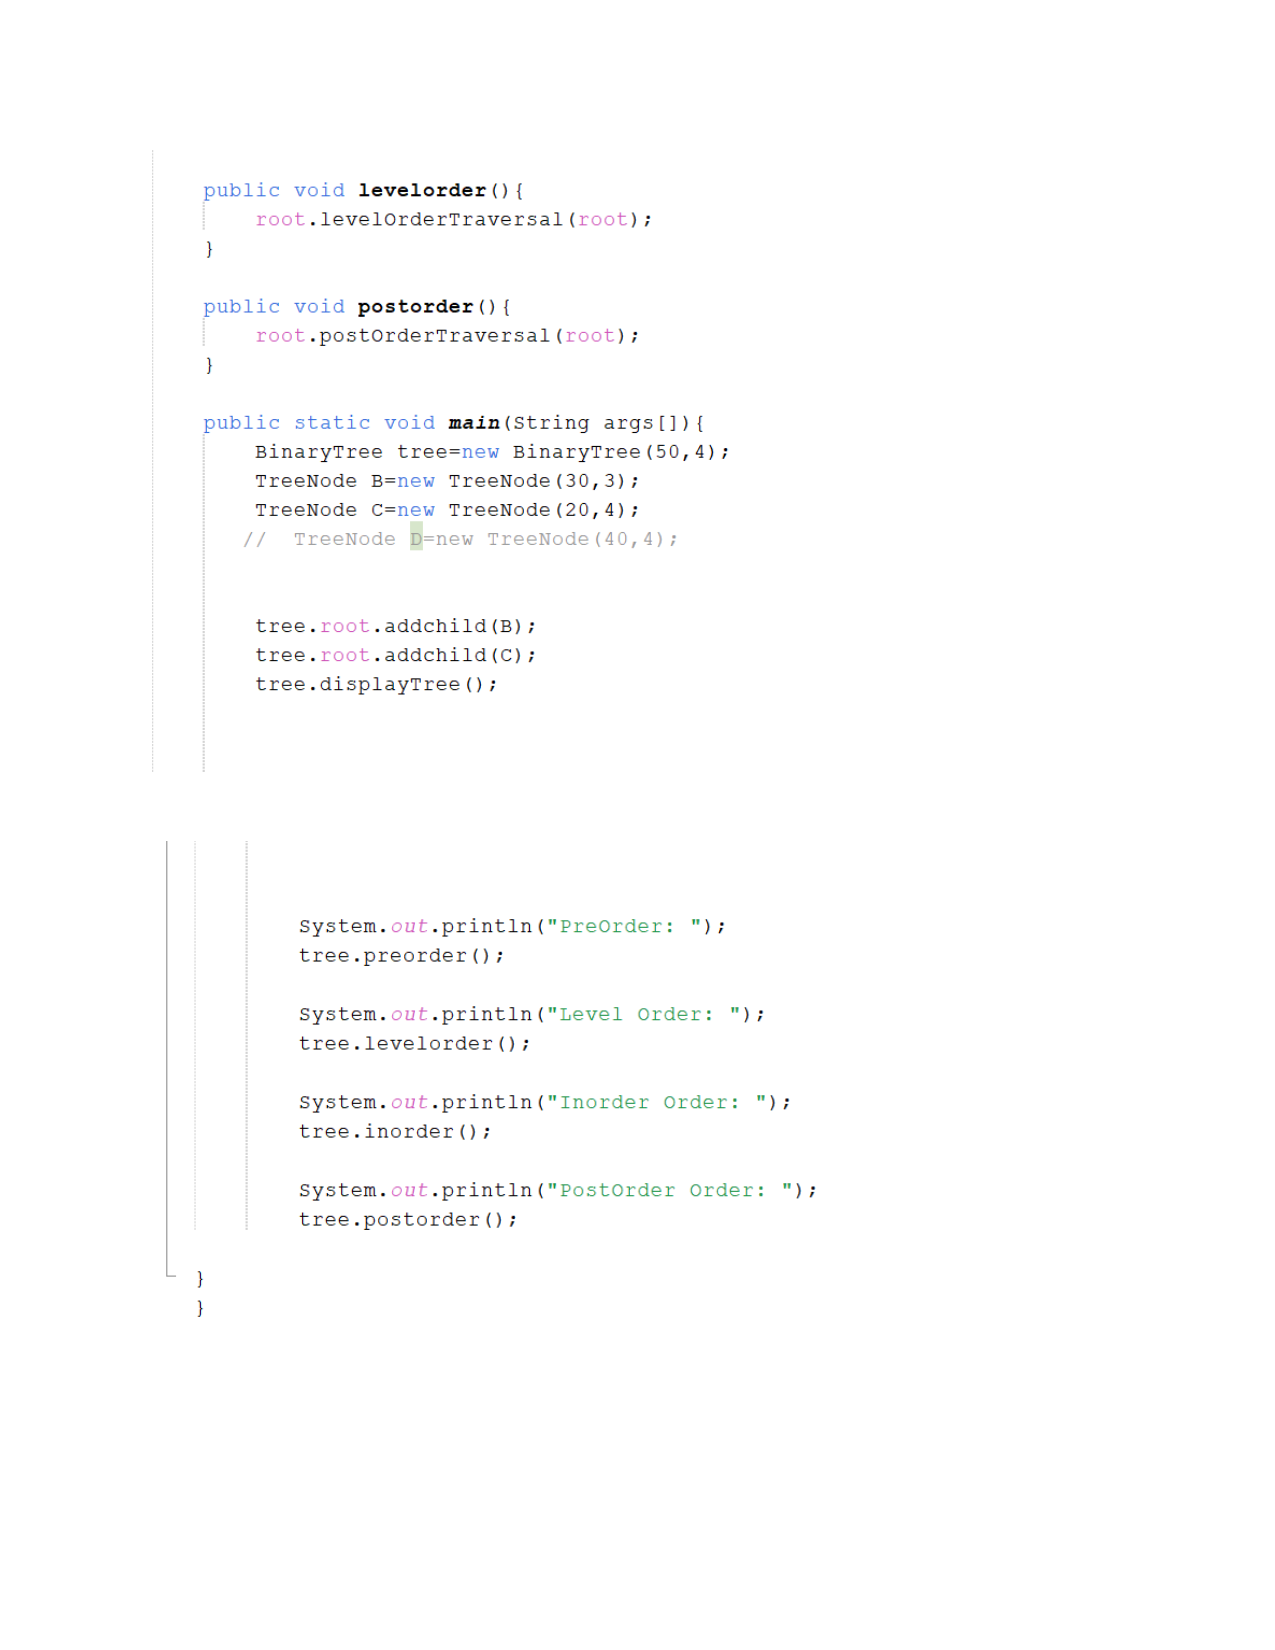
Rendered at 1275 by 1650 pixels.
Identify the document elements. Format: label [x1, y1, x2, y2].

picture [150, 150, 941, 772]
picture [150, 841, 996, 1381]
